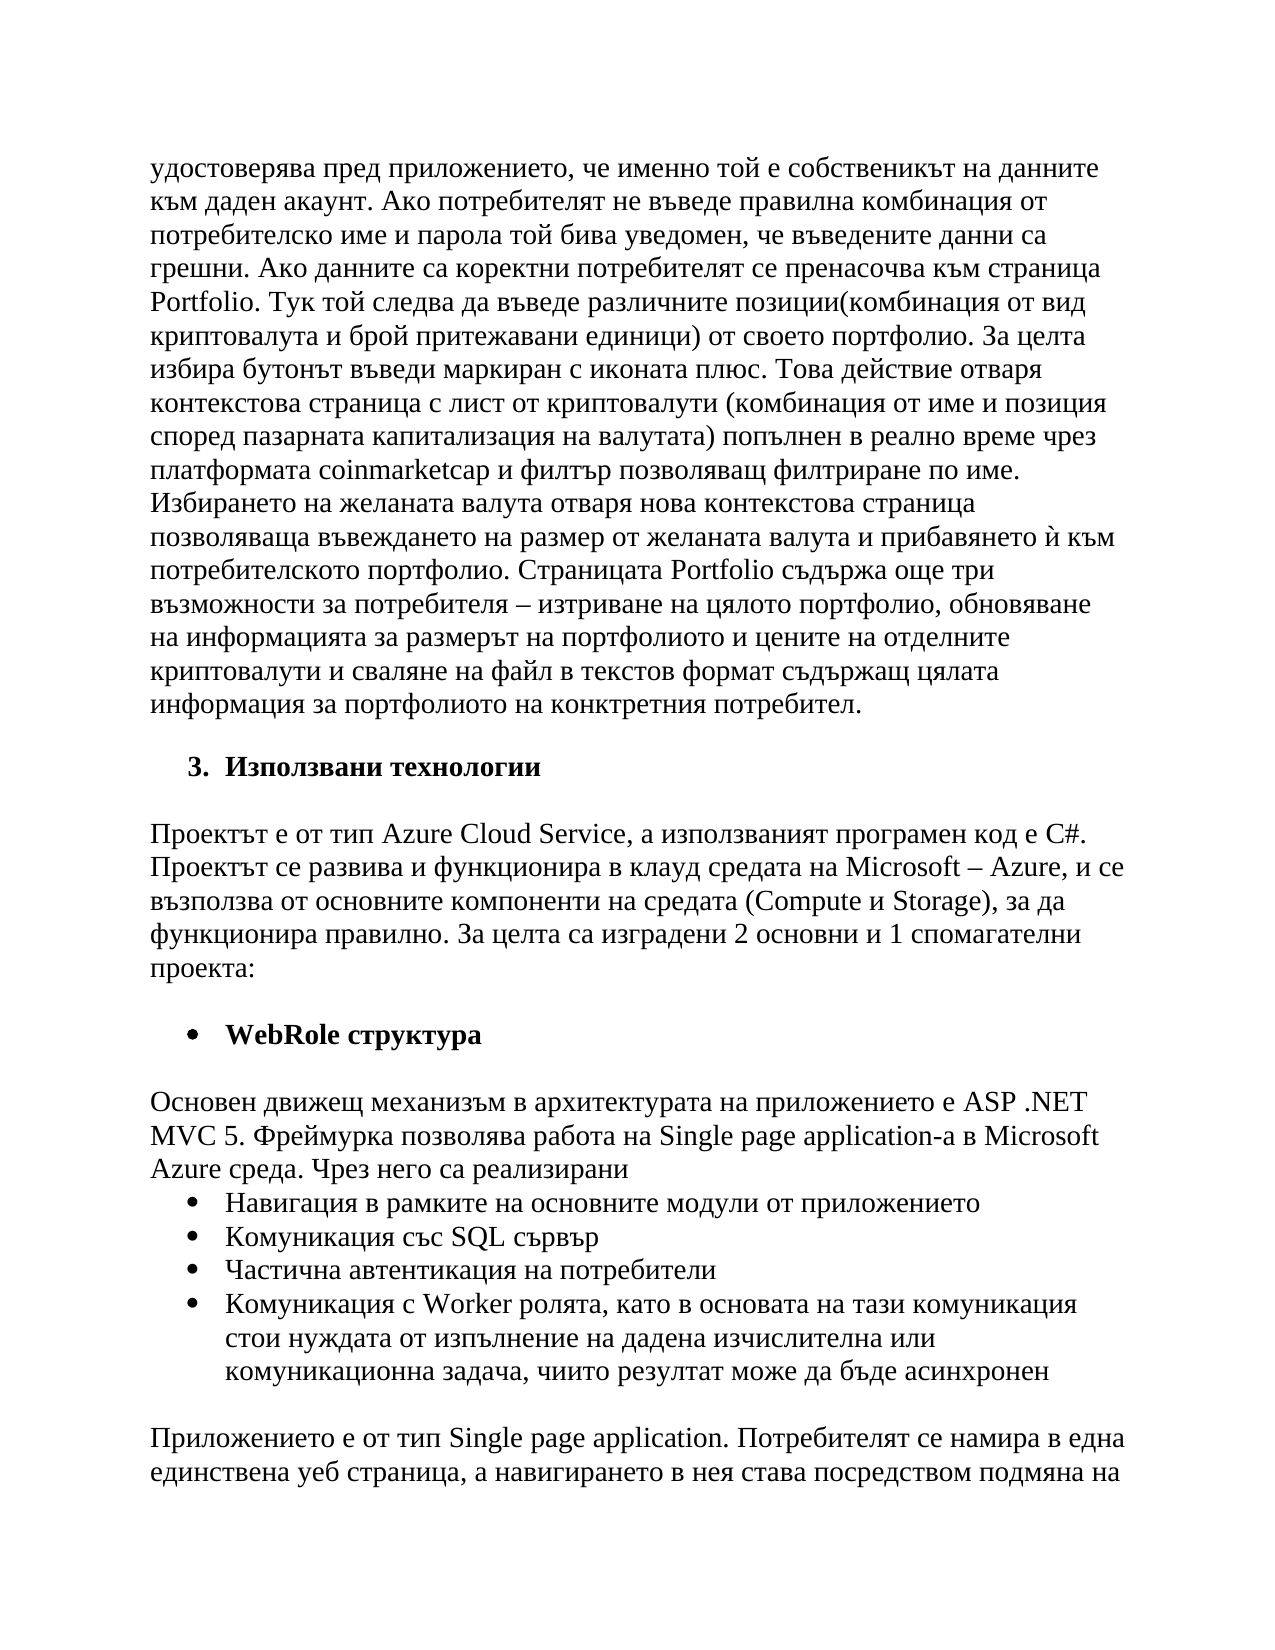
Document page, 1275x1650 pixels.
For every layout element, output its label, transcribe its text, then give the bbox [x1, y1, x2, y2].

list Използвани технологии [187, 749, 1125, 782]
list Частична автентикация на потребители [187, 1252, 1125, 1286]
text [150, 150, 1125, 720]
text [150, 1420, 1125, 1487]
list WebRole структура [187, 1017, 1125, 1051]
list Навигация в рамките на основните модули от приложението [187, 1185, 1125, 1219]
list Комуникация със SQL сървър [187, 1219, 1125, 1252]
list Комуникация с Worker ролята, като в основата на тази комуникация стои нуждата от изпълнение на дадена изчислителна или комуникационна задача, чиито резултат може да бъде асинхронен [187, 1286, 1125, 1387]
text Основен движещ механизъм в архитектурата на приложението е ASP .NET MVC 5. Фреймурка позволява работа на Single page application-а в Microsoft Azure среда. Чрез него са реализирани [150, 1084, 1125, 1185]
text Проектът е от тип Azure Cloud Service, а използваният програмен код е C#. Проектът се развива и функционира в клауд средата на Microsoft – Azure, и се възползва от основните компоненти на средата (Compute и Storage), за да функционира правилно. За целта са изградени 2 основни и 1 спомагателни проекта: [150, 816, 1125, 984]
